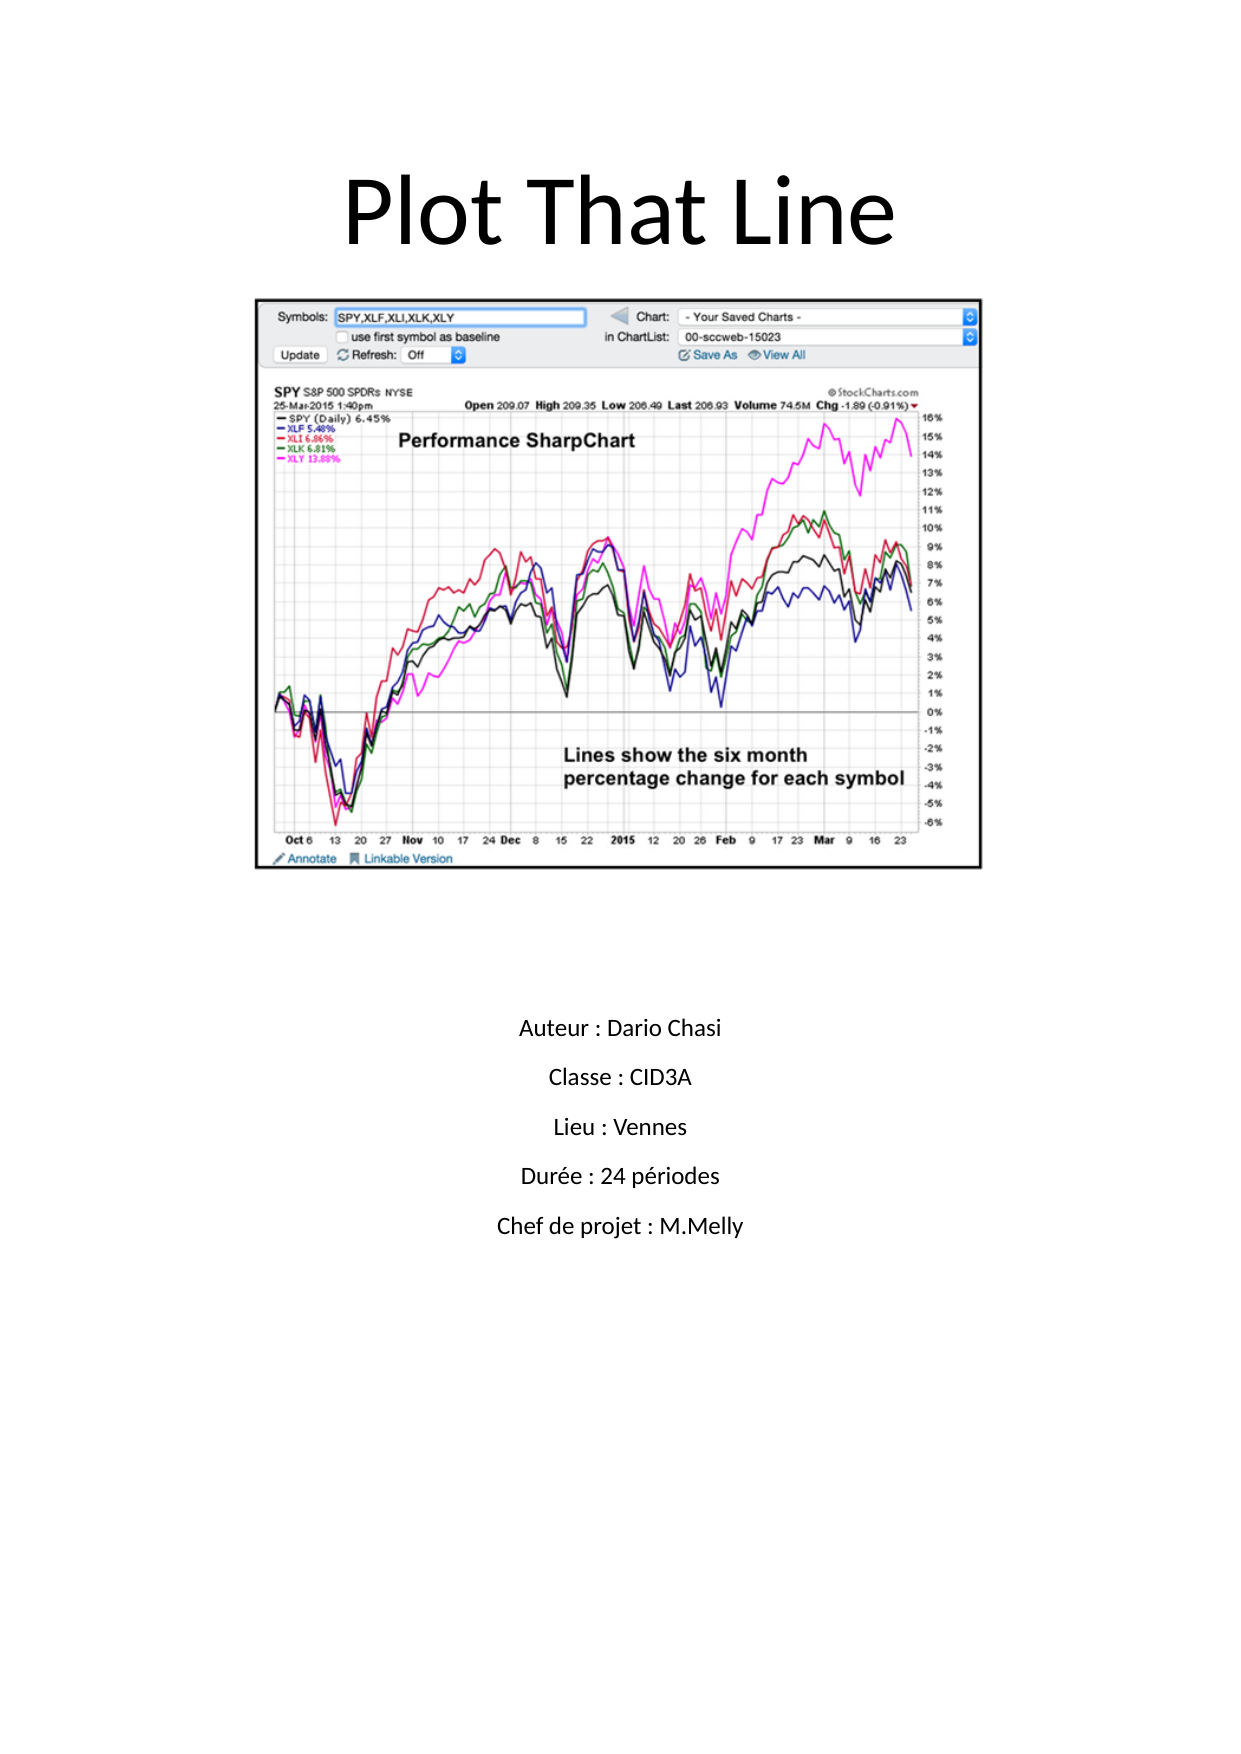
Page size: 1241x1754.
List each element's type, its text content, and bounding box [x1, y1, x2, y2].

text Lieu : Vennes [148, 1111, 1093, 1141]
text Auteur : Dario Chasi [148, 1012, 1093, 1042]
text Classe : CID3A [148, 1061, 1093, 1092]
text Chef de projet : M.Melly [148, 1210, 1093, 1241]
text Durée : 24 périodes [148, 1160, 1093, 1191]
text Plot That Line [148, 148, 1093, 270]
picture [250, 296, 991, 878]
